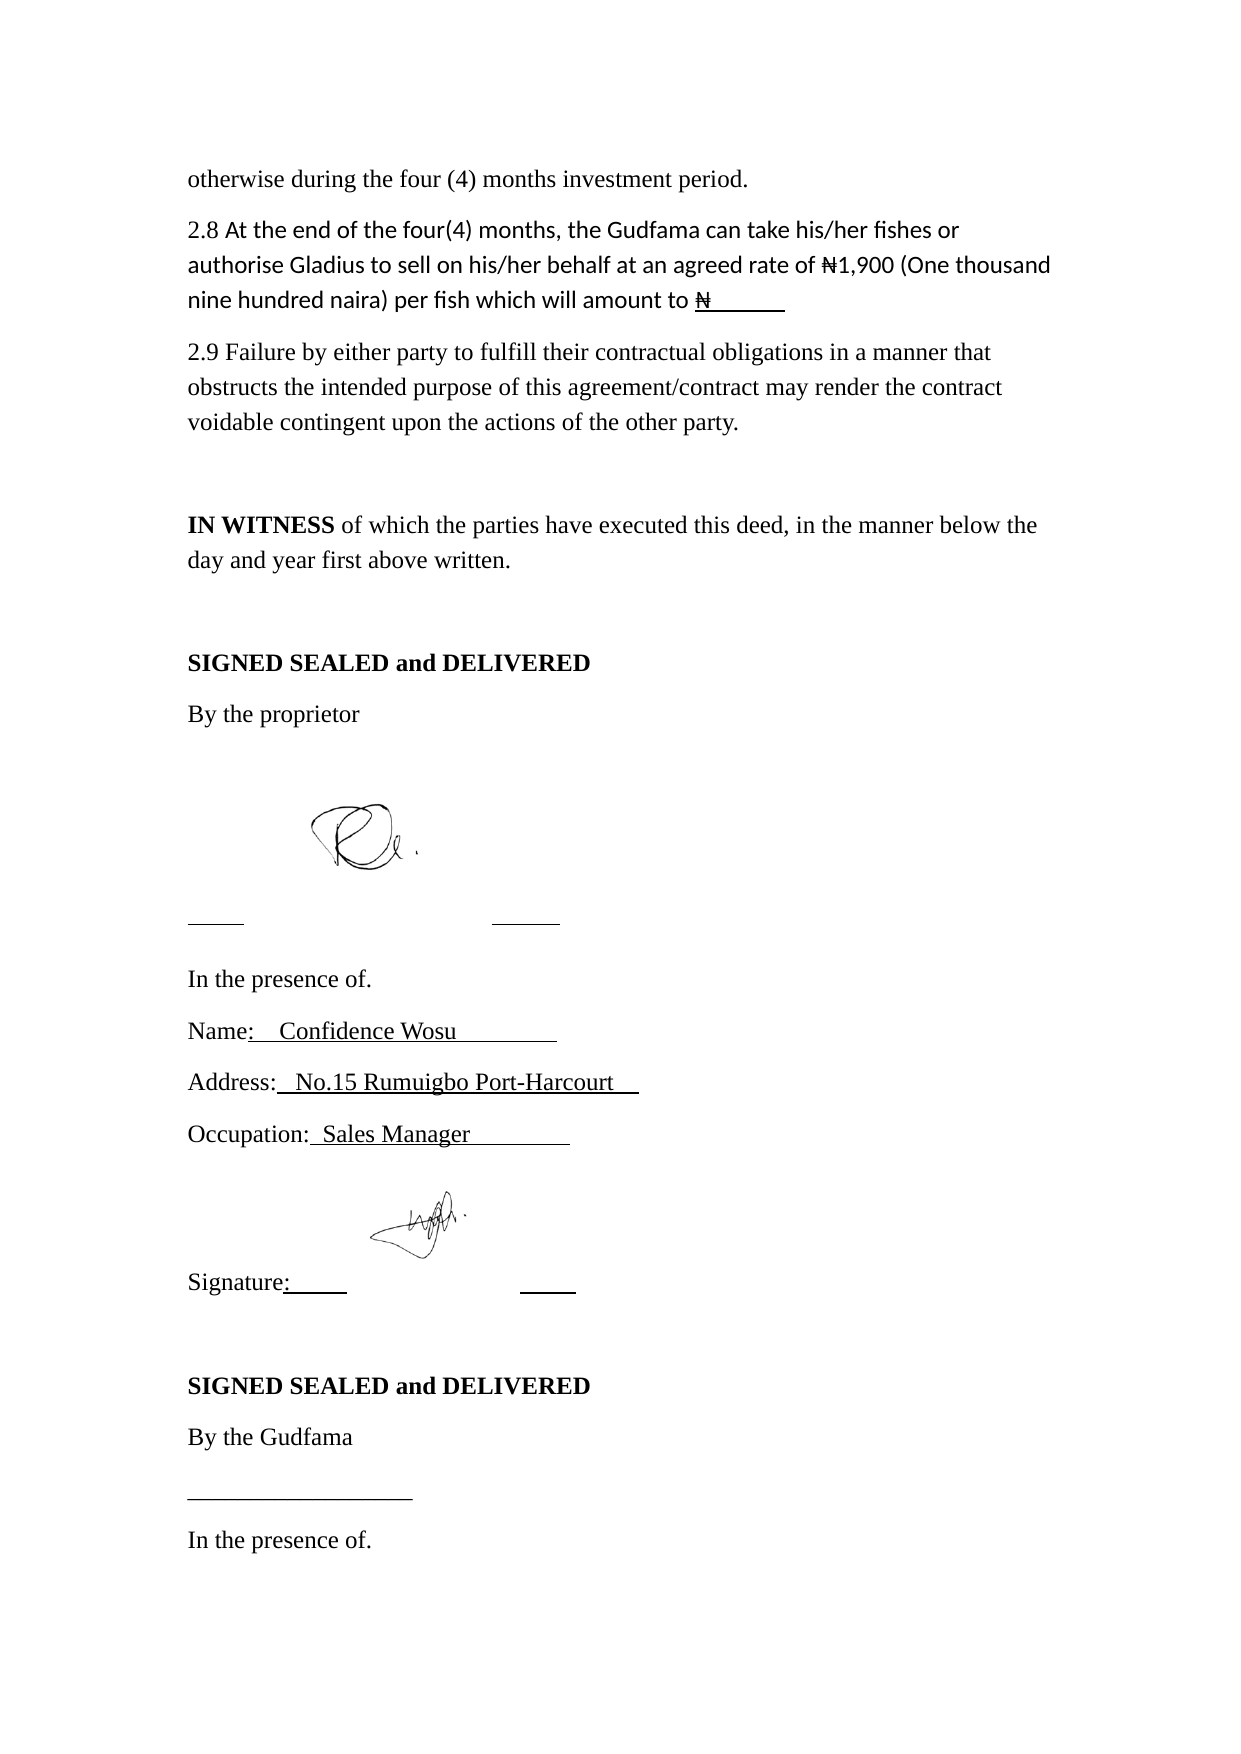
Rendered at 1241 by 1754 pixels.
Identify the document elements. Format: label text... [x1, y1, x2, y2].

text IN WITNESS of which the parties have executed this deed, in the manner below the day and year first above written. [187, 508, 1053, 575]
text 2.8 At the end of the four(4) months, the Gudfama can take his/her fishes or authorise Gladius to sell on his/her behalf at an agreed rate of ₦1,900 (One thousand nine hundred naira) per fish which will amount to ₦ [187, 213, 1053, 316]
text SIGNED SEALED and DELIVERED [187, 1369, 1053, 1401]
text Address: No.15 Rumuigbo Port-Harcourt [187, 1066, 1053, 1098]
text By the proprietor [187, 697, 1053, 730]
picture [243, 748, 492, 922]
text In the presence of. [187, 963, 1053, 995]
text Occupation: Sales Manager [187, 1117, 1053, 1149]
text 2.9 Failure by either party to fulfill their contractual obligations in a manner that obstructs the intended purpose of this agreement/contract may render the contract voidable contingent upon the actions of the other party. [187, 335, 1053, 437]
text In the presence of. [187, 1523, 1053, 1556]
text Signature: [187, 1168, 1053, 1298]
picture [346, 1168, 521, 1291]
text Name: Confidence Wosu [187, 1014, 1053, 1047]
text SIGNED SEALED and DELIVERED [187, 646, 1053, 678]
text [187, 162, 1053, 194]
text By the Gudfama [187, 1420, 1053, 1453]
text __________________ [187, 1472, 1053, 1504]
